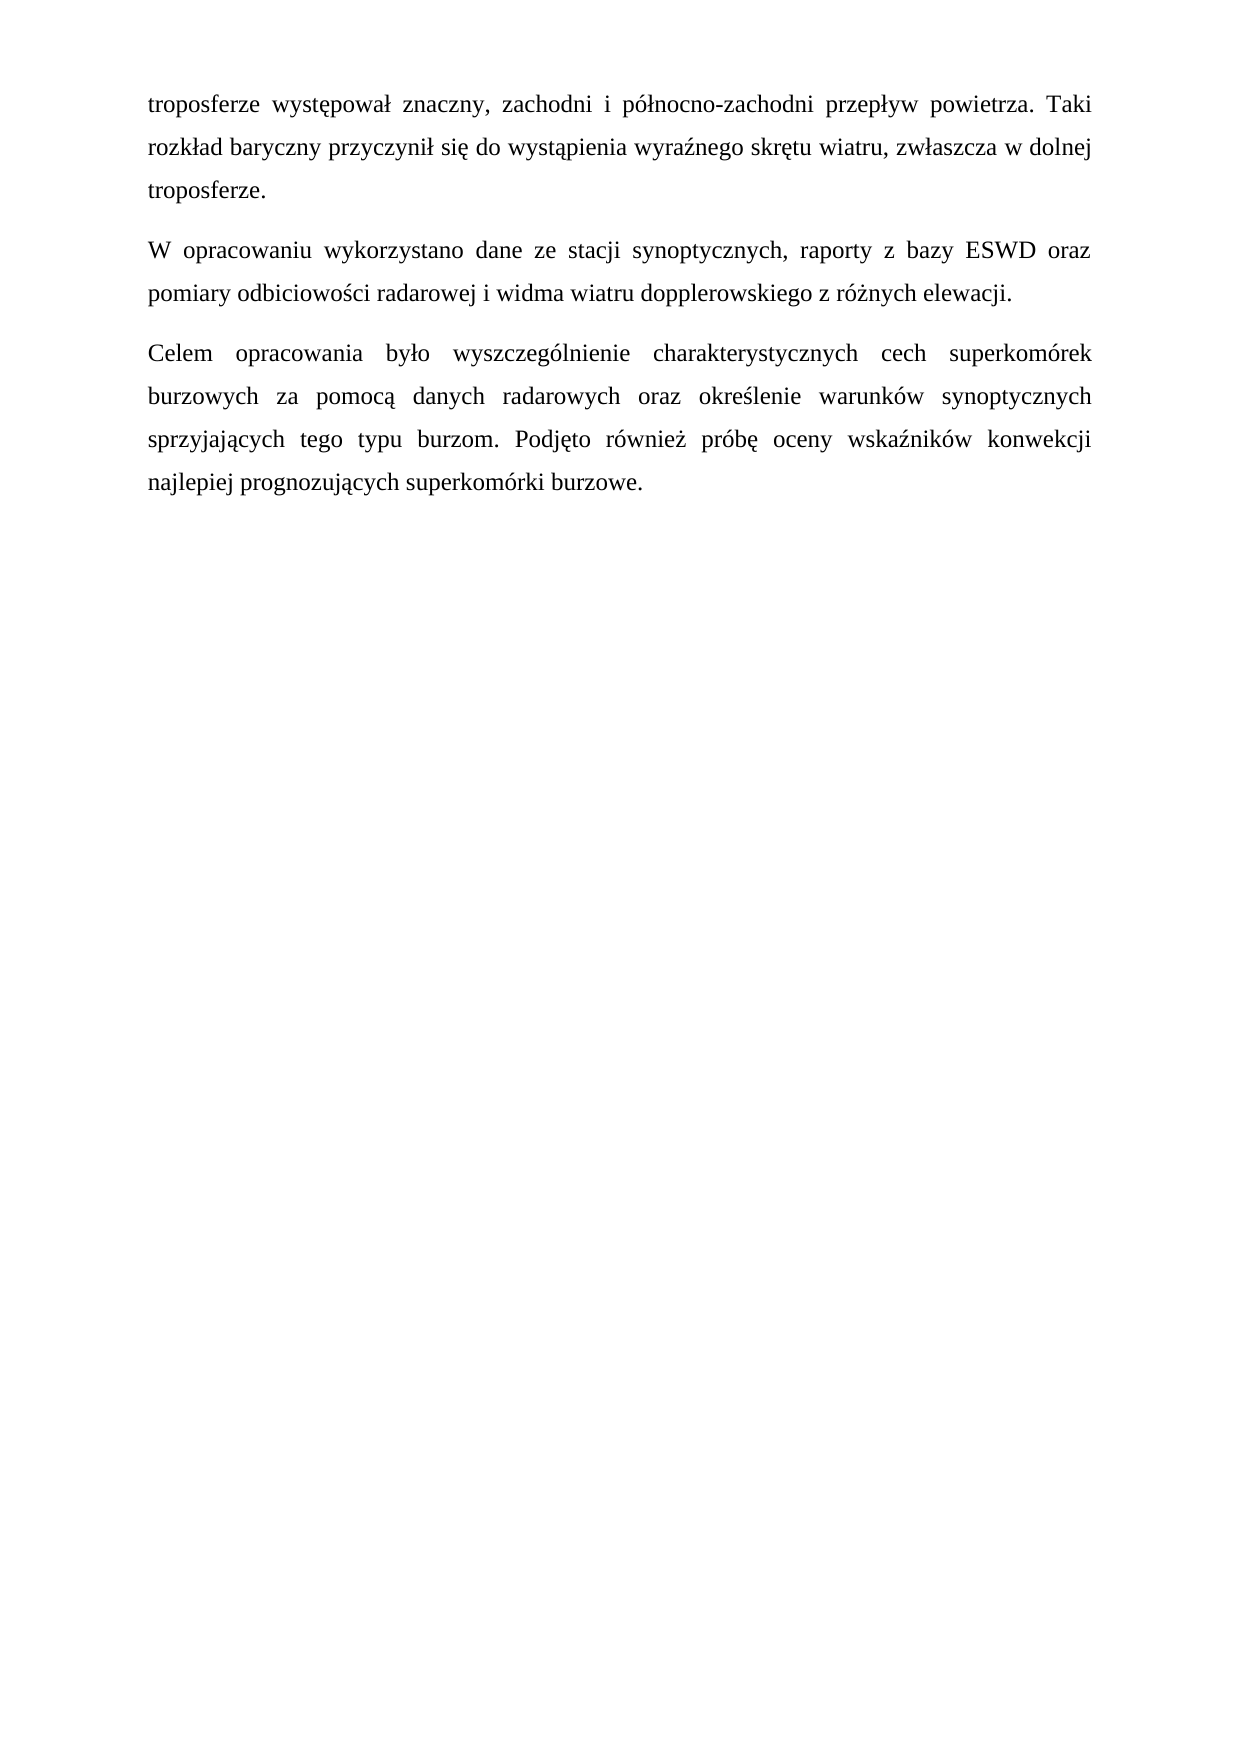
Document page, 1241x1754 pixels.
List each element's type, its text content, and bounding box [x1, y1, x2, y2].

text Celem opracowania było wyszczególnienie charakterystycznych cech superkomórek burzowych za pomocą danych radarowych oraz określenie warunków synoptycznych sprzyjających tego typu burzom. Podjęto również próbę oceny wskaźników konwekcji najlepiej prognozujących superkomórki burzowe. [148, 338, 1092, 496]
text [148, 89, 1092, 204]
text W opracowaniu wykorzystano dane ze stacji synoptycznych, raporty z bazy ESWD oraz pomiary odbiciowości radarowej i widma wiatru dopplerowskiego z różnych elewacji. [148, 235, 1092, 307]
